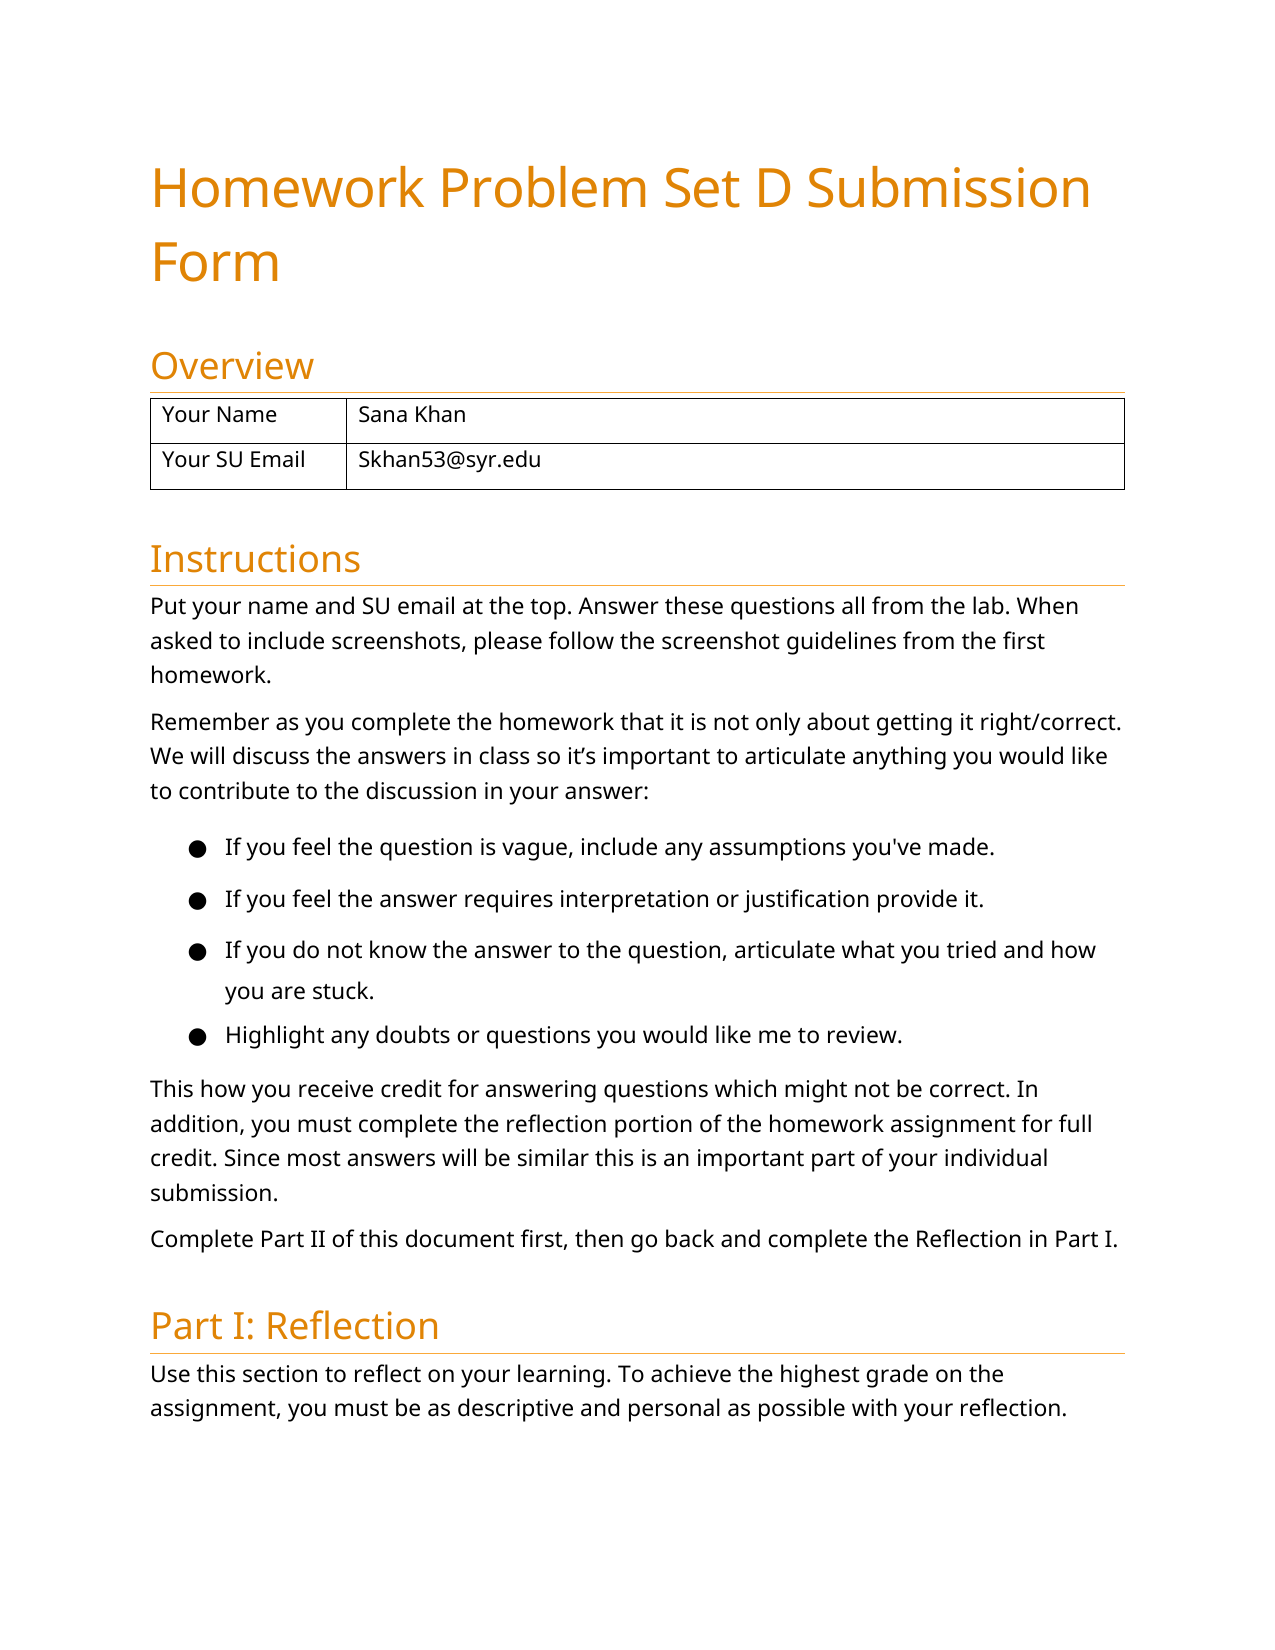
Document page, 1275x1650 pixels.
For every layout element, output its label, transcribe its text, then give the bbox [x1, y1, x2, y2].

title Homework Problem Set D Submission Form [150, 150, 1125, 297]
text Remember as you complete the homework that it is not only about getting it right/correct. We will discuss the answers in class so it’s important to articulate anything you would like to contribute to the discussion in your answer: [150, 706, 1125, 806]
subtitle Overview [150, 339, 1125, 392]
text Use this section to reflect on your learning. To achieve the highest grade on the assignment, you must be as descriptive and personal as possible with your reflection. [150, 1358, 1125, 1423]
list If you feel the question is vague, include any assumptions you've made. [187, 821, 1125, 868]
table_header Sana Khan [347, 399, 1124, 443]
table_header Your Name [151, 399, 346, 443]
subtitle Part I: Reflection [150, 1299, 1125, 1353]
text Put your name and SU email at the top. Answer these questions all from the lab. When asked to include screenshots, please follow the screenshot guidelines from the first homework. [150, 590, 1125, 690]
list If you feel the answer requires interpretation or justification provide it. [187, 873, 1125, 920]
subtitle Instructions [150, 532, 1125, 585]
list Highlight any doubts or questions you would like me to review. [187, 1009, 1125, 1056]
text This how you receive credit for answering questions which might not be correct. In addition, you must complete the reflection portion of the homework assignment for full credit. Since most answers will be similar this is an important part of your individual submission. [150, 1073, 1125, 1208]
list If you do not know the answer to the question, articulate what you tried and how you are stuck. [187, 925, 1125, 1006]
table_cell Your SU Email [151, 444, 346, 489]
text Complete Part II of this document first, then go back and complete the Reflection in Part I. [150, 1223, 1125, 1255]
table_cell Skhan53@syr.edu [347, 444, 1124, 489]
